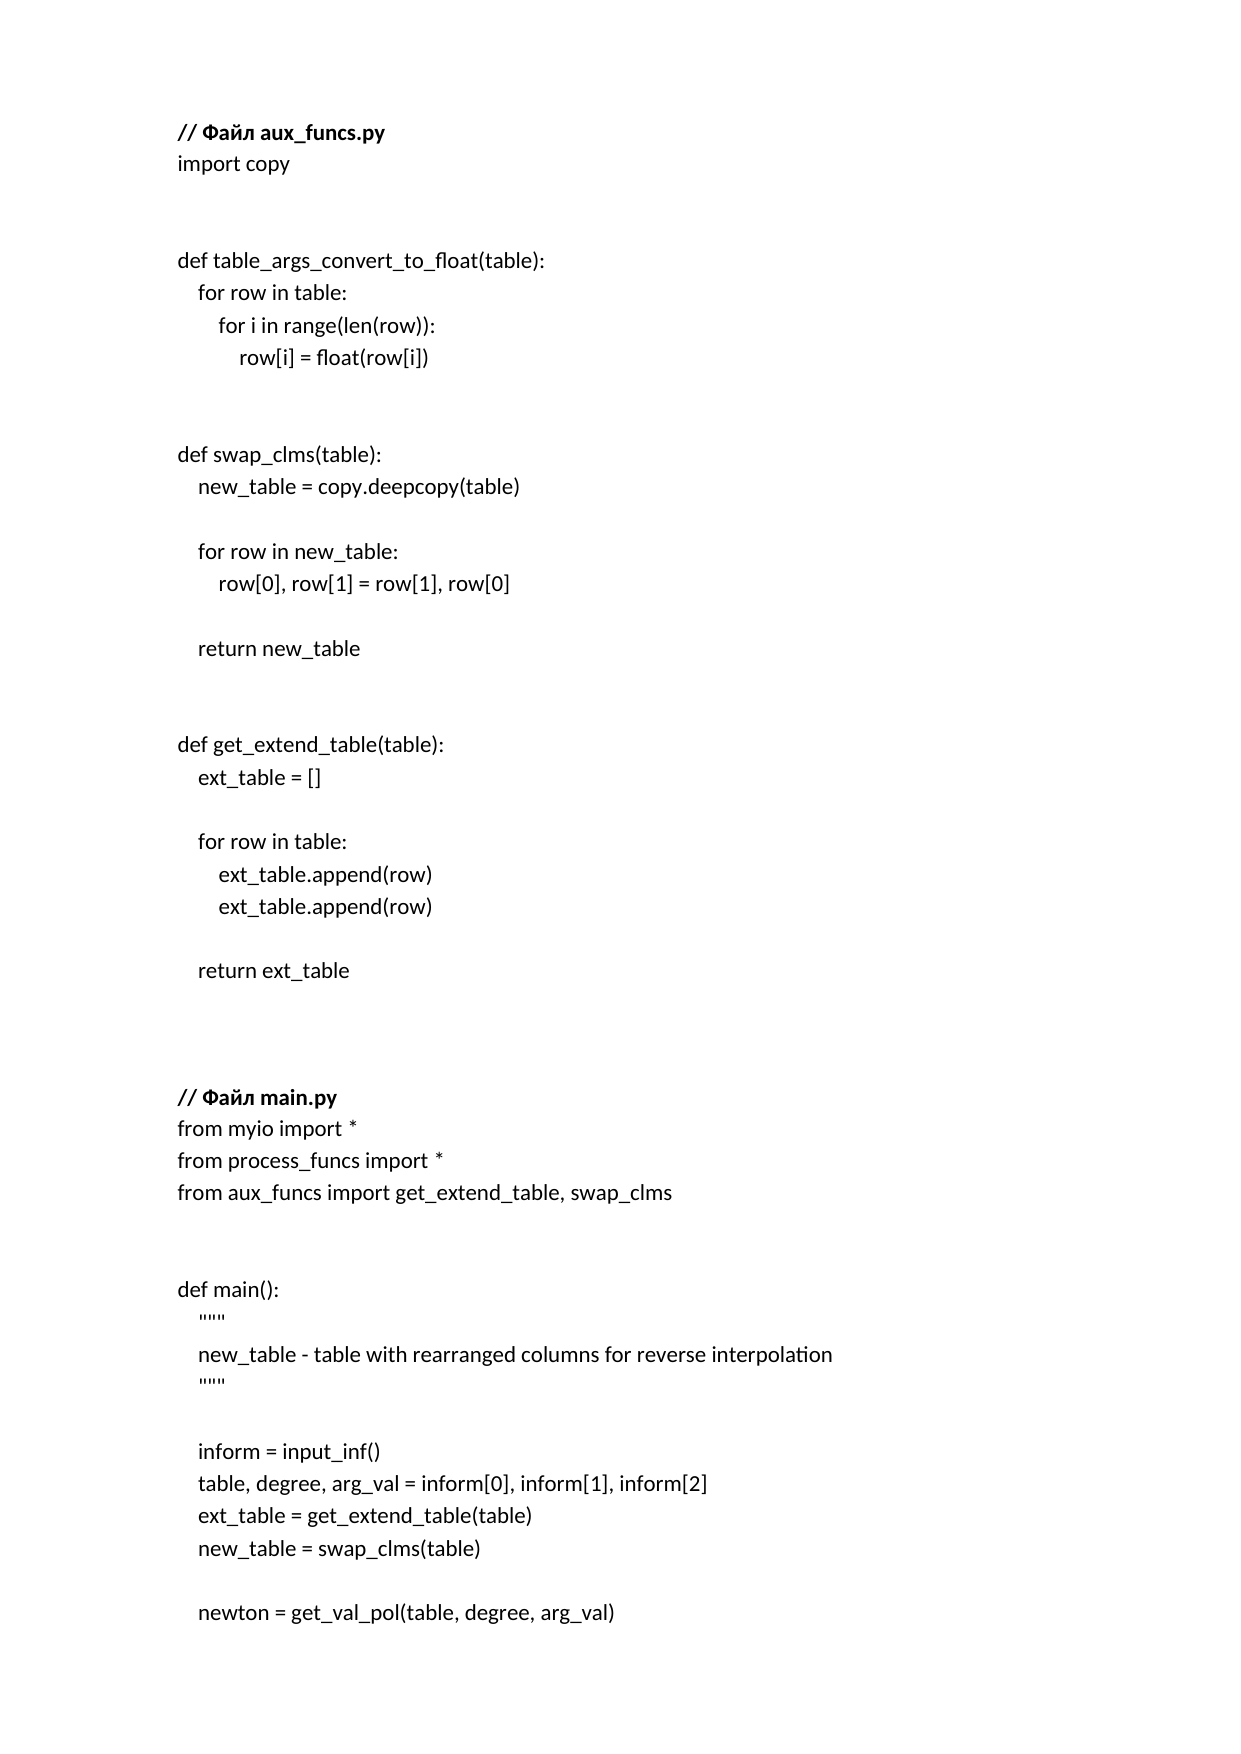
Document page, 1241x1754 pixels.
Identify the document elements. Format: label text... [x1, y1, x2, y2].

text def get_extend_table(table): [177, 731, 1152, 759]
text from aux_funcs import get_extend_table, swap_clms [177, 1178, 1152, 1207]
text for row in new_table: [177, 537, 1152, 565]
text // Файл aux_funcs.py [177, 118, 1152, 146]
text row[0], row[1] = row[1], row[0] [177, 569, 1152, 597]
text new_table - table with rearranged columns for reverse interpolation [177, 1340, 1152, 1368]
text row[i] = float(row[i]) [177, 343, 1152, 371]
text // Файл main.py [177, 1083, 1152, 1111]
text return new_table [177, 634, 1152, 662]
text """ [177, 1308, 1152, 1336]
text import copy [177, 149, 1152, 177]
text newton = get_val_pol(table, degree, arg_val) [177, 1598, 1152, 1626]
text for row in table: [177, 278, 1152, 307]
text def main(): [177, 1275, 1152, 1303]
text def table_args_convert_to_float(table): [177, 246, 1152, 274]
text return ext_table [177, 957, 1152, 985]
text ext_table = [] [177, 763, 1152, 791]
text ext_table.append(row) [177, 860, 1152, 888]
text ext_table.append(row) [177, 892, 1152, 920]
text new_table = copy.deepcopy(table) [177, 472, 1152, 500]
text table, degree, arg_val = inform[0], inform[1], inform[2] [177, 1469, 1152, 1497]
text def swap_clms(table): [177, 440, 1152, 468]
text new_table = swap_clms(table) [177, 1534, 1152, 1562]
text for row in table: [177, 827, 1152, 856]
text ext_table = get_extend_table(table) [177, 1501, 1152, 1529]
text from myio import * [177, 1114, 1152, 1142]
text inform = input_inf() [177, 1437, 1152, 1465]
text for i in range(len(row)): [177, 311, 1152, 339]
text from process_funcs import * [177, 1146, 1152, 1174]
text """ [177, 1372, 1152, 1400]
